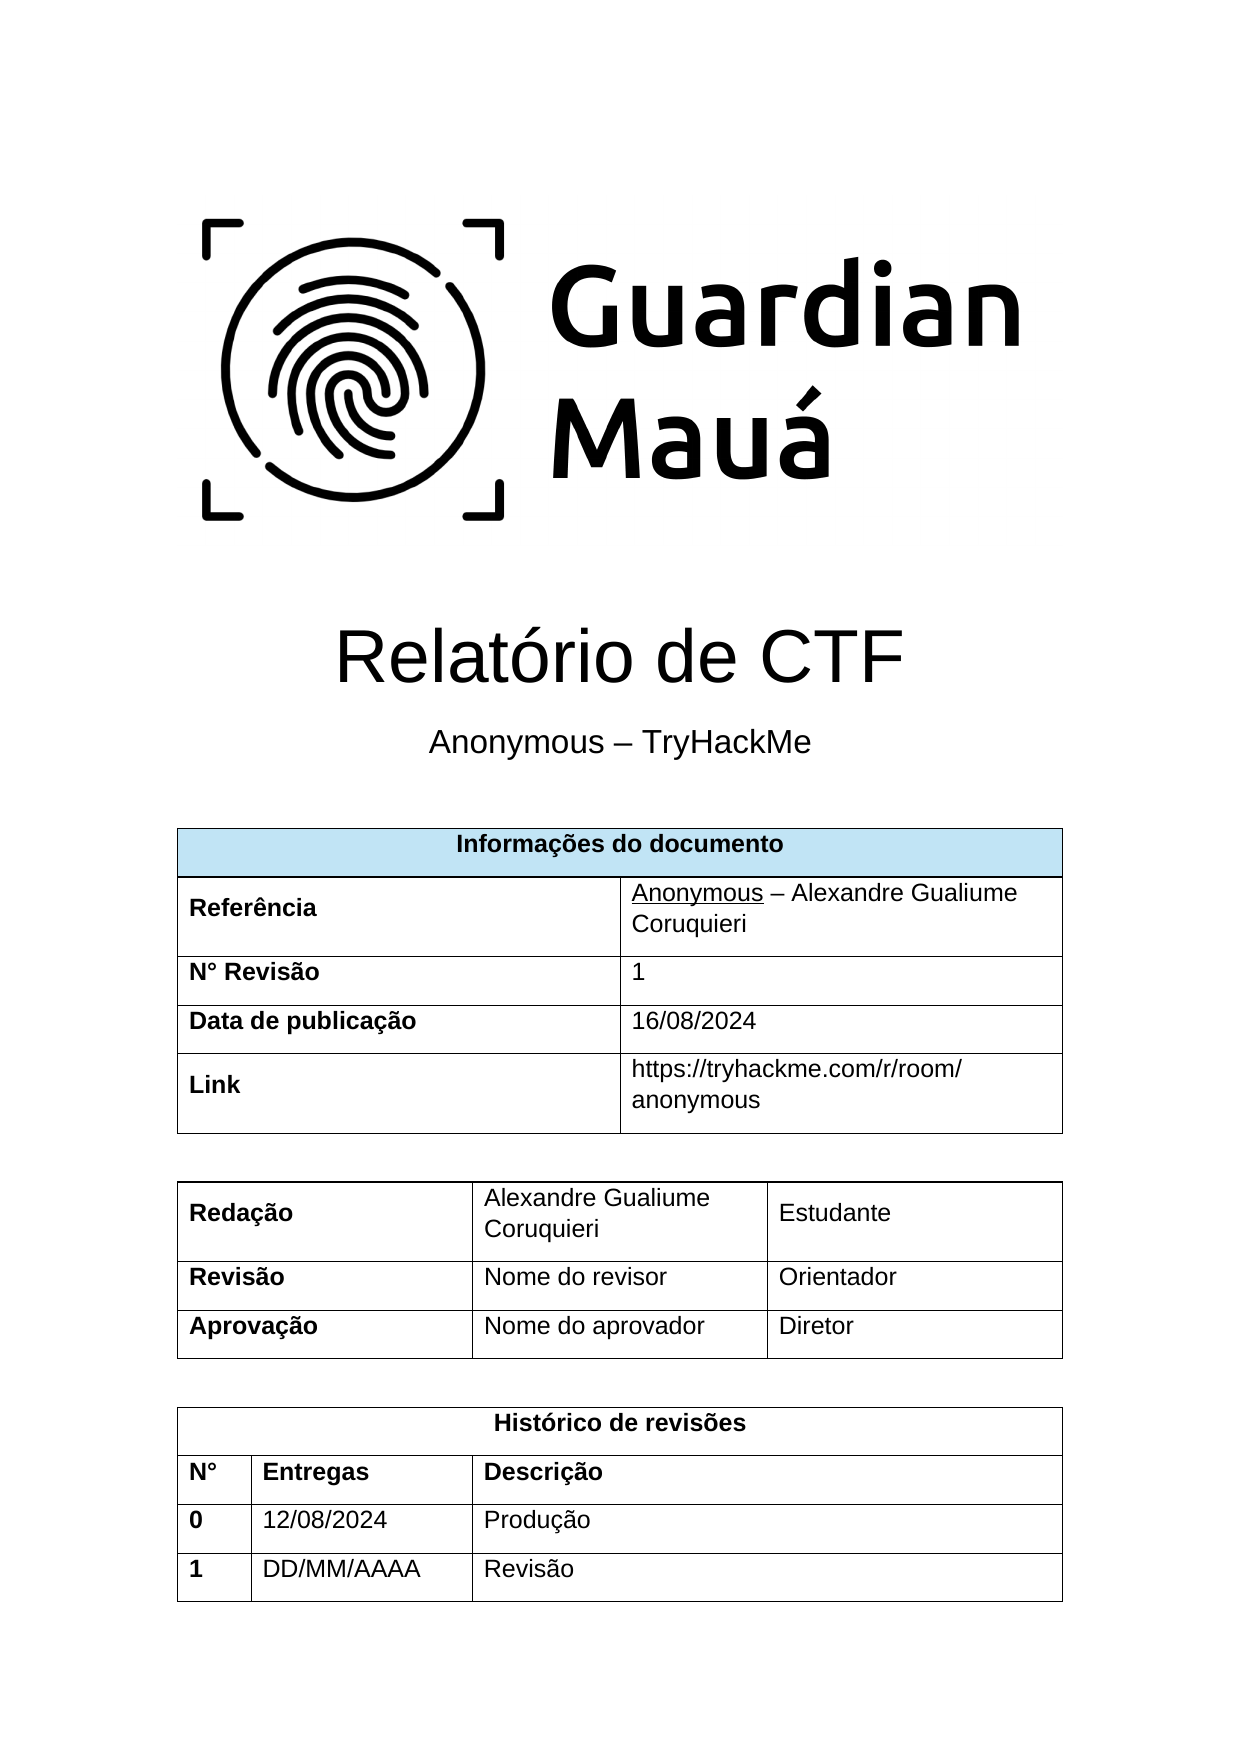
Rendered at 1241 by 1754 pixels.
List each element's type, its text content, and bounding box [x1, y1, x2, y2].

table_header Histórico de revisões [178, 1408, 1062, 1455]
table_cell Revisão [473, 1554, 1062, 1601]
table_cell 1 [178, 1554, 251, 1601]
table_cell Referência [178, 878, 620, 956]
picture [177, 195, 1063, 546]
table_cell Link [178, 1054, 620, 1133]
table_cell Data de publicação [178, 1006, 620, 1053]
table_header Redação [178, 1183, 472, 1261]
table_cell Produção [473, 1505, 1062, 1552]
table_cell DD/MM/AAAA [252, 1554, 472, 1601]
table_cell Diretor [768, 1311, 1062, 1358]
text Relatório de CTF [177, 612, 1063, 698]
table_cell Aprovação [178, 1311, 472, 1358]
table_cell Nome do aprovador [473, 1311, 767, 1358]
table_header Estudante [768, 1183, 1062, 1261]
table_cell 12/08/2024 [252, 1505, 472, 1552]
table_cell N° [178, 1456, 251, 1504]
text Anonymous – TryHackMe [177, 722, 1063, 761]
table_cell https://tryhackme.com/r/room/anonymous [621, 1054, 1062, 1133]
table_cell Descrição [473, 1456, 1062, 1504]
table_header Informações do documento [178, 829, 1062, 876]
table_cell Entregas [252, 1456, 472, 1504]
table_cell 1 [621, 957, 1062, 1004]
table_cell Nome do revisor [473, 1262, 767, 1309]
table_header Alexandre Gualiume Coruquieri [473, 1183, 767, 1261]
table_cell Orientador [768, 1262, 1062, 1309]
table_cell 0 [178, 1505, 251, 1552]
table_cell Anonymous – Alexandre Gualiume Coruquieri [621, 878, 1062, 956]
table_cell 16/08/2024 [621, 1006, 1062, 1053]
table_cell N° Revisão [178, 957, 620, 1004]
table_cell Revisão [178, 1262, 472, 1309]
